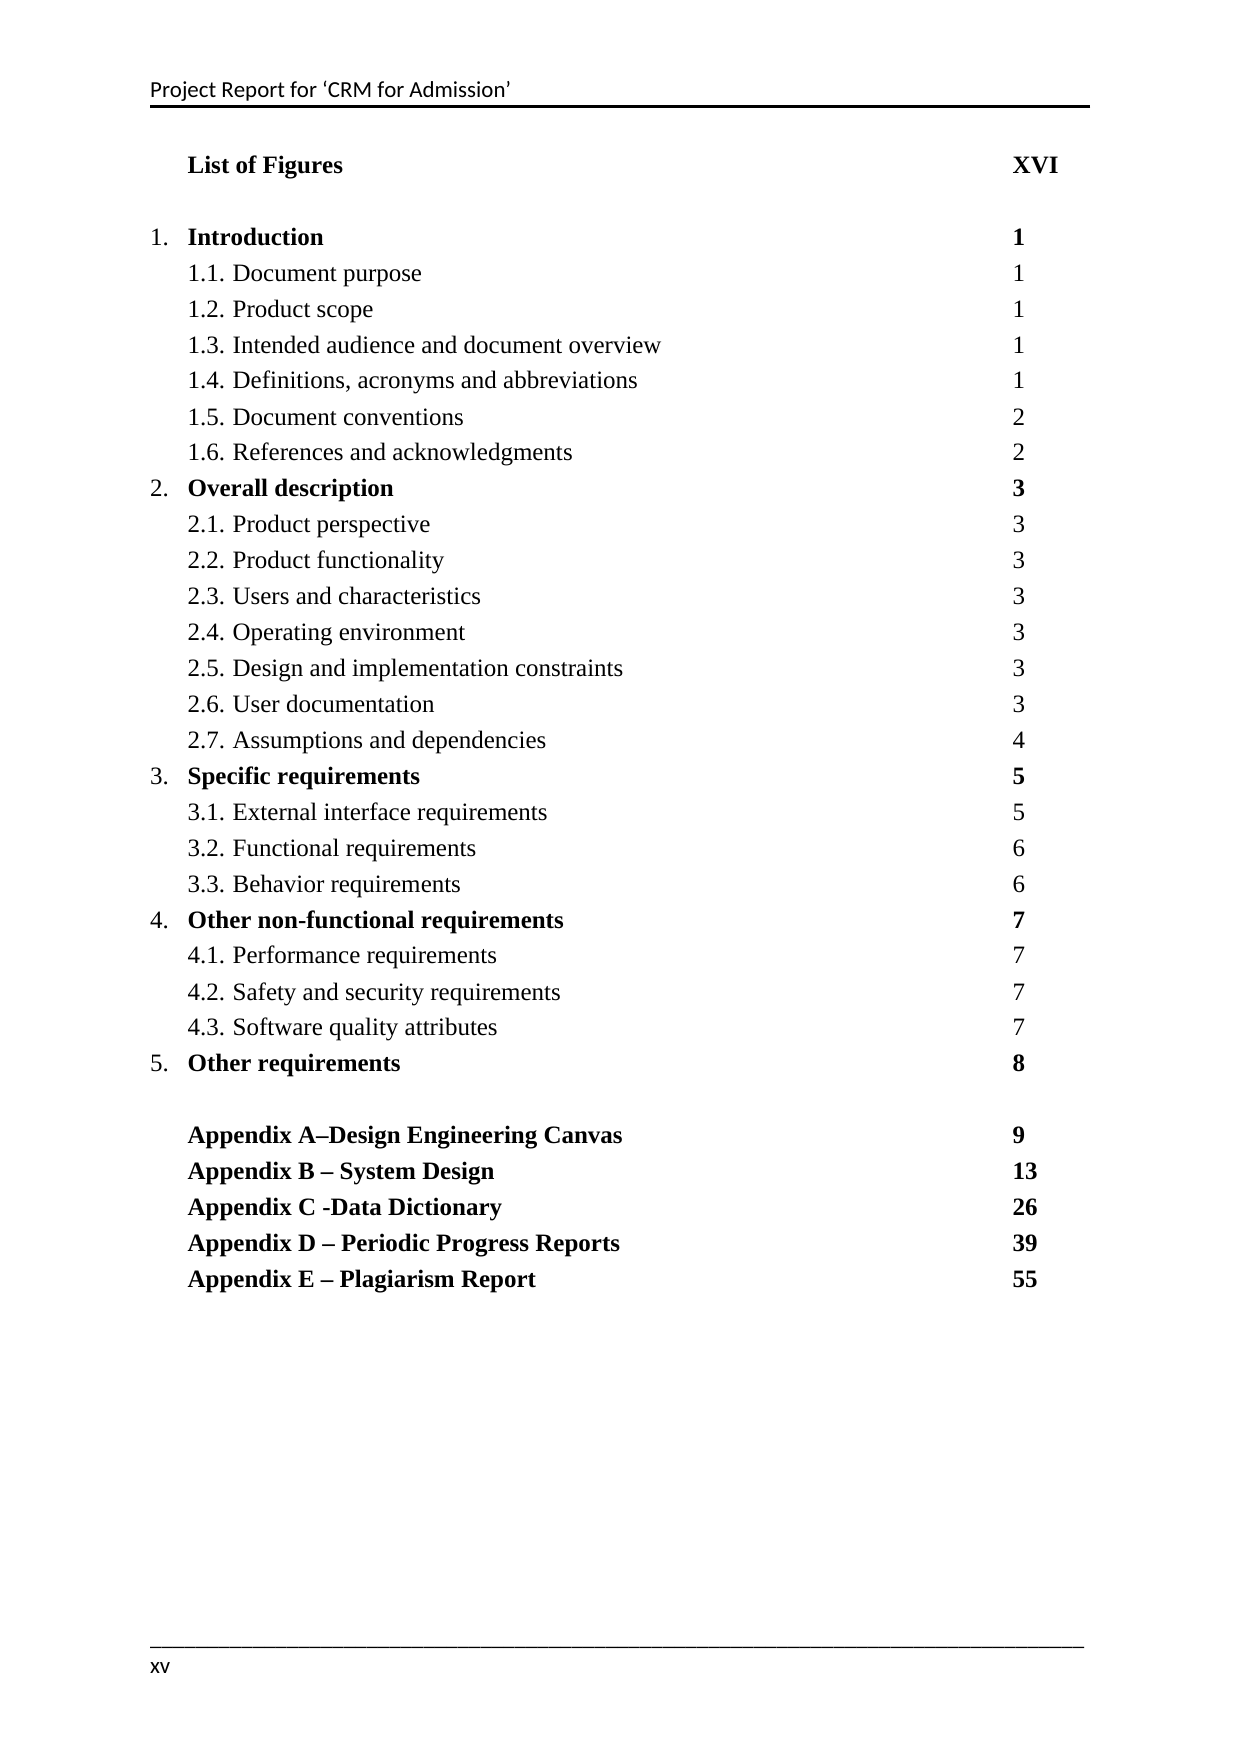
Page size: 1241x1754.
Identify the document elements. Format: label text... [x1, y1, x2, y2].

list Appendix C -Data Dictionary 26 [187, 1192, 1090, 1221]
list Other requirements 8 [150, 1048, 1090, 1077]
list Behavior requirements 6 [187, 869, 1090, 897]
list Appendix B – System Design 13 [187, 1156, 1090, 1185]
list External interface requirements 5 [187, 797, 1090, 826]
list Other non-functional requirements 7 [150, 905, 1090, 933]
list Definitions, acronyms and abbreviations 1 [187, 366, 1090, 394]
list Software quality attributes 7 [187, 1012, 1090, 1041]
list Appendix D – Periodic Progress Reports 39 [187, 1228, 1090, 1257]
list Product scope 1 [187, 294, 1090, 322]
list Appendix A–Design Engineering Canvas 9 [187, 1120, 1090, 1149]
list Operating environment 3 [187, 617, 1090, 646]
list Document conventions 2 [187, 402, 1090, 430]
list Assumptions and dependencies 4 [187, 725, 1090, 754]
list Introduction 1 [150, 222, 1090, 251]
list References and acknowledgments 2 [187, 437, 1090, 466]
list Users and characteristics 3 [187, 581, 1090, 610]
list User documentation 3 [187, 689, 1090, 718]
list Performance requirements 7 [187, 941, 1090, 969]
list Functional requirements 6 [187, 833, 1090, 862]
list Product perspective 3 [187, 509, 1090, 538]
list Intended audience and document overview 1 [187, 330, 1090, 358]
list Overall description 3 [150, 473, 1090, 502]
list Specific requirements 5 [150, 761, 1090, 790]
list Design and implementation constraints 3 [187, 653, 1090, 682]
list List of Figures XVI [187, 150, 1090, 179]
list Product functionality 3 [187, 545, 1090, 574]
list Safety and security requirements 7 [187, 977, 1090, 1005]
list Document purpose 1 [187, 258, 1090, 287]
list Appendix E – Plagiarism Report 55 [187, 1264, 1090, 1293]
